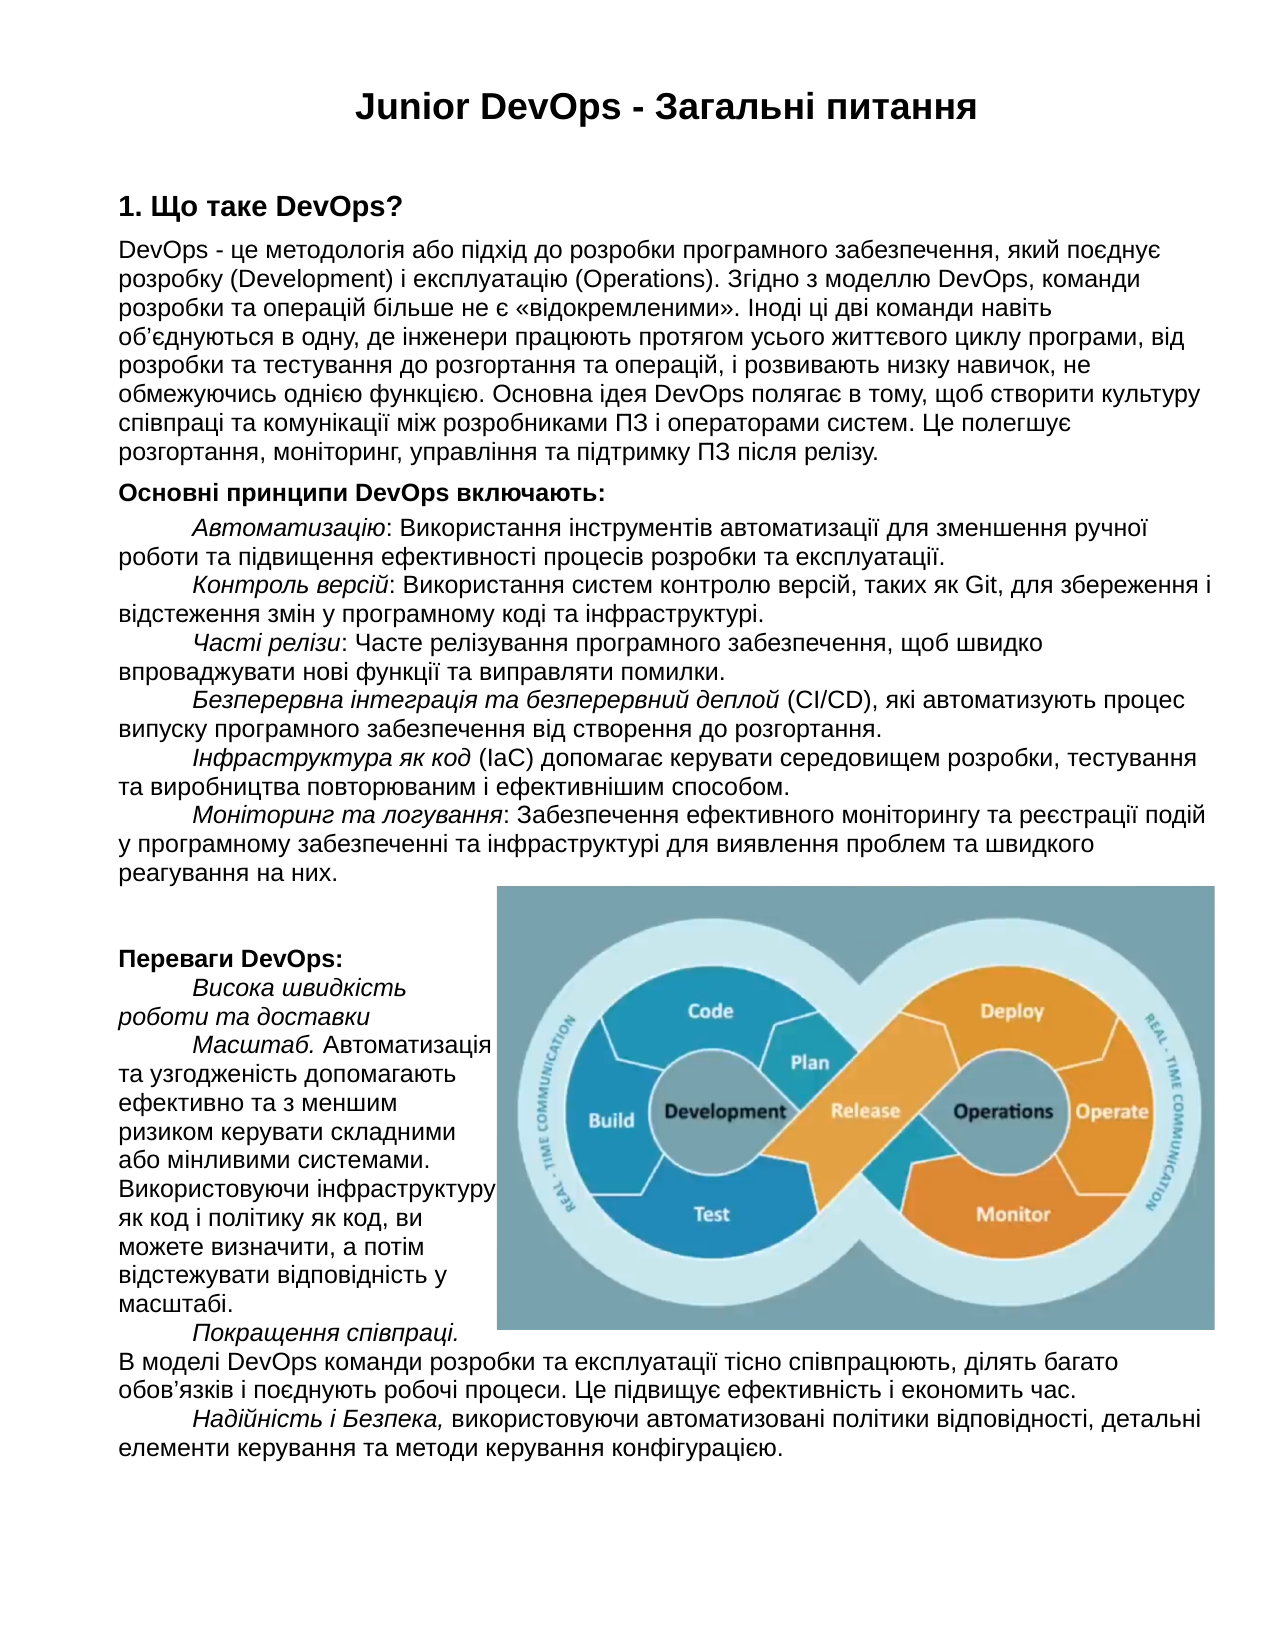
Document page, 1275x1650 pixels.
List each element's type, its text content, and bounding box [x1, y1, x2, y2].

picture [496, 886, 1215, 1330]
text Висока швидкість роботи та доставки [118, 973, 496, 1030]
subtitle 1. Що таке DevOps? [118, 189, 1215, 223]
text DevOps - це методологія або підхід до розробки програмного забезпечення, який поєднує розробку (Development) і експлуатацію (Operations). Згідно з моделлю DevOps, команди розробки та операцій більше не є «відокремленими». Іноді ці дві команди навіть об’єднуються в одну, де інженери працюють протягом усього життєвого циклу програми, від розробки та тестування до розгортання та операцій, і розвивають низку навичок, не обмежуючись однією функцією. Основна ідея DevOps полягає в тому, щоб створити культуру співпраці та комунікації між розробниками ПЗ і операторами систем. Це полегшує розгортання, моніторинг, управління та підтримку ПЗ після релізу. [118, 235, 1215, 465]
text Моніторинг та логування: Забезпечення ефективного моніторингу та реєстрації подій у програмному забезпеченні та інфраструктурі для виявлення проблем та швидкого реагування на них. [118, 800, 1215, 887]
subtitle Основні принципи DevOps включають: [118, 478, 1215, 507]
text Контроль версій: Використання систем контролю версій, таких як Git, для збереження і відстеження змін у програмному коді та інфраструктурі. [118, 570, 1215, 628]
text Часті релізи: Часте релізування програмного забезпечення, щоб швидко впроваджувати нові функції та виправляти помилки. [118, 628, 1215, 685]
text Переваги DevOps: [118, 944, 496, 973]
text Надійність і Безпека, використовуючи автоматизовані політики відповідності, детальні елементи керування та методи керування конфігурацією. [118, 1404, 1215, 1462]
text Масштаб. Автоматизація та узгодженість допомагають ефективно та з меншим ризиком керувати складними або мінливими системами. Використовуючи інфраструктуру як код і політику як код, ви можете визначити, а потім відстежувати відповідність у масштабі. [118, 1030, 496, 1318]
text Автоматизацію: Використання інструментів автоматизації для зменшення ручної роботи та підвищення ефективності процесів розробки та експлуатації. [118, 513, 1215, 570]
text Покращення співпраці. В моделі DevOps команди розробки та експлуатації тісно співпрацюють, ділять багато обов’язків і поєднують робочі процеси. Це підвищує ефективність і економить час. [118, 1318, 1215, 1404]
subtitle Junior DevOps - Загальні питання [118, 84, 1215, 127]
text Безперервна інтеграція та безперервний деплой (CI/CD), які автоматизують процес випуску програмного забезпечення від створення до розгортання. [118, 685, 1215, 743]
text Інфраструктура як код (IaC) допомагає керувати середовищем розробки, тестування та виробництва повторюваним і ефективнішим способом. [118, 743, 1215, 800]
